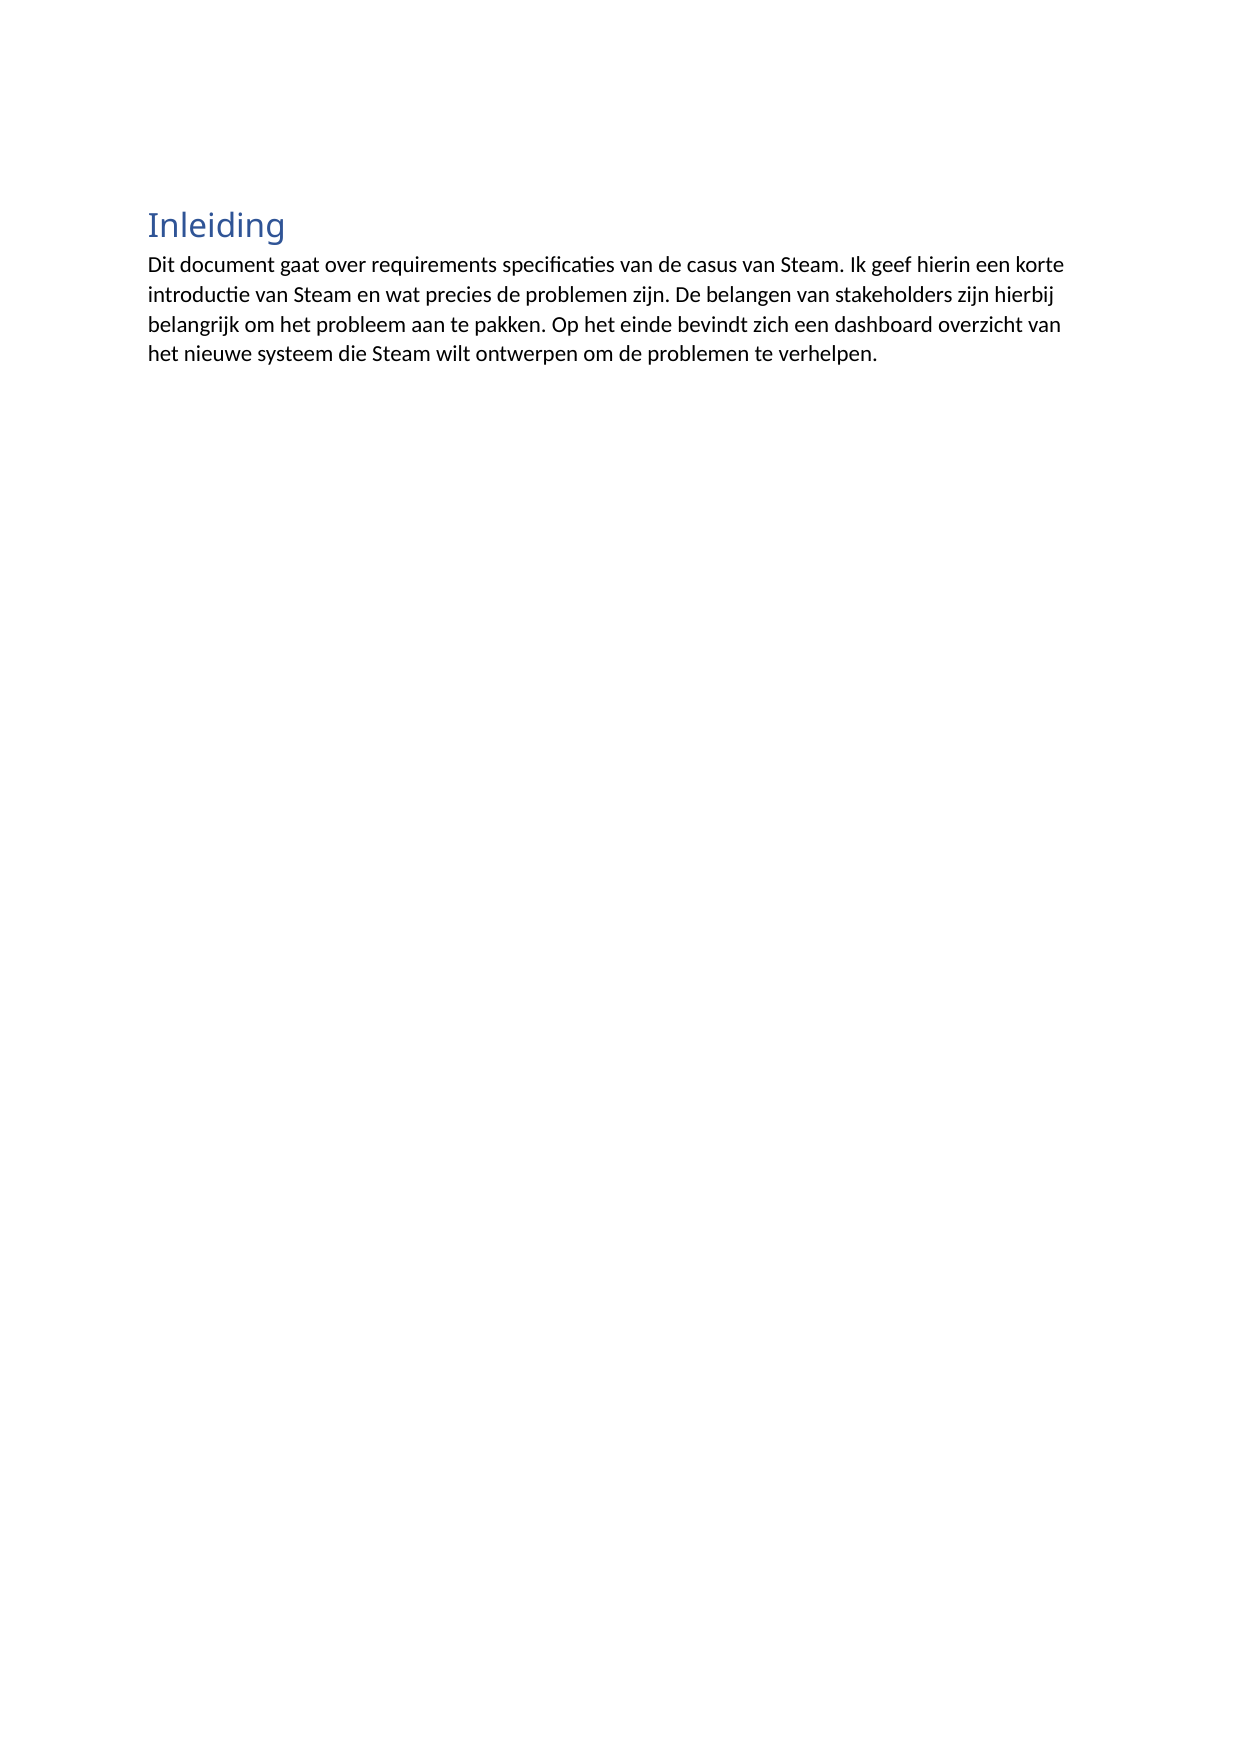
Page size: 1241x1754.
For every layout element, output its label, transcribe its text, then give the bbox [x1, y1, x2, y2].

text Dit document gaat over requirements specificaties van de casus van Steam. Ik geef hierin een korte introductie van Steam en wat precies de problemen zijn. De belangen van stakeholders zijn hierbij belangrijk om het probleem aan te pakken. Op het einde bevindt zich een dashboard overzicht van het nieuwe systeem die Steam wilt ontwerpen om de problemen te verhelpen. [148, 250, 1093, 367]
subtitle Inleiding [148, 202, 1093, 248]
